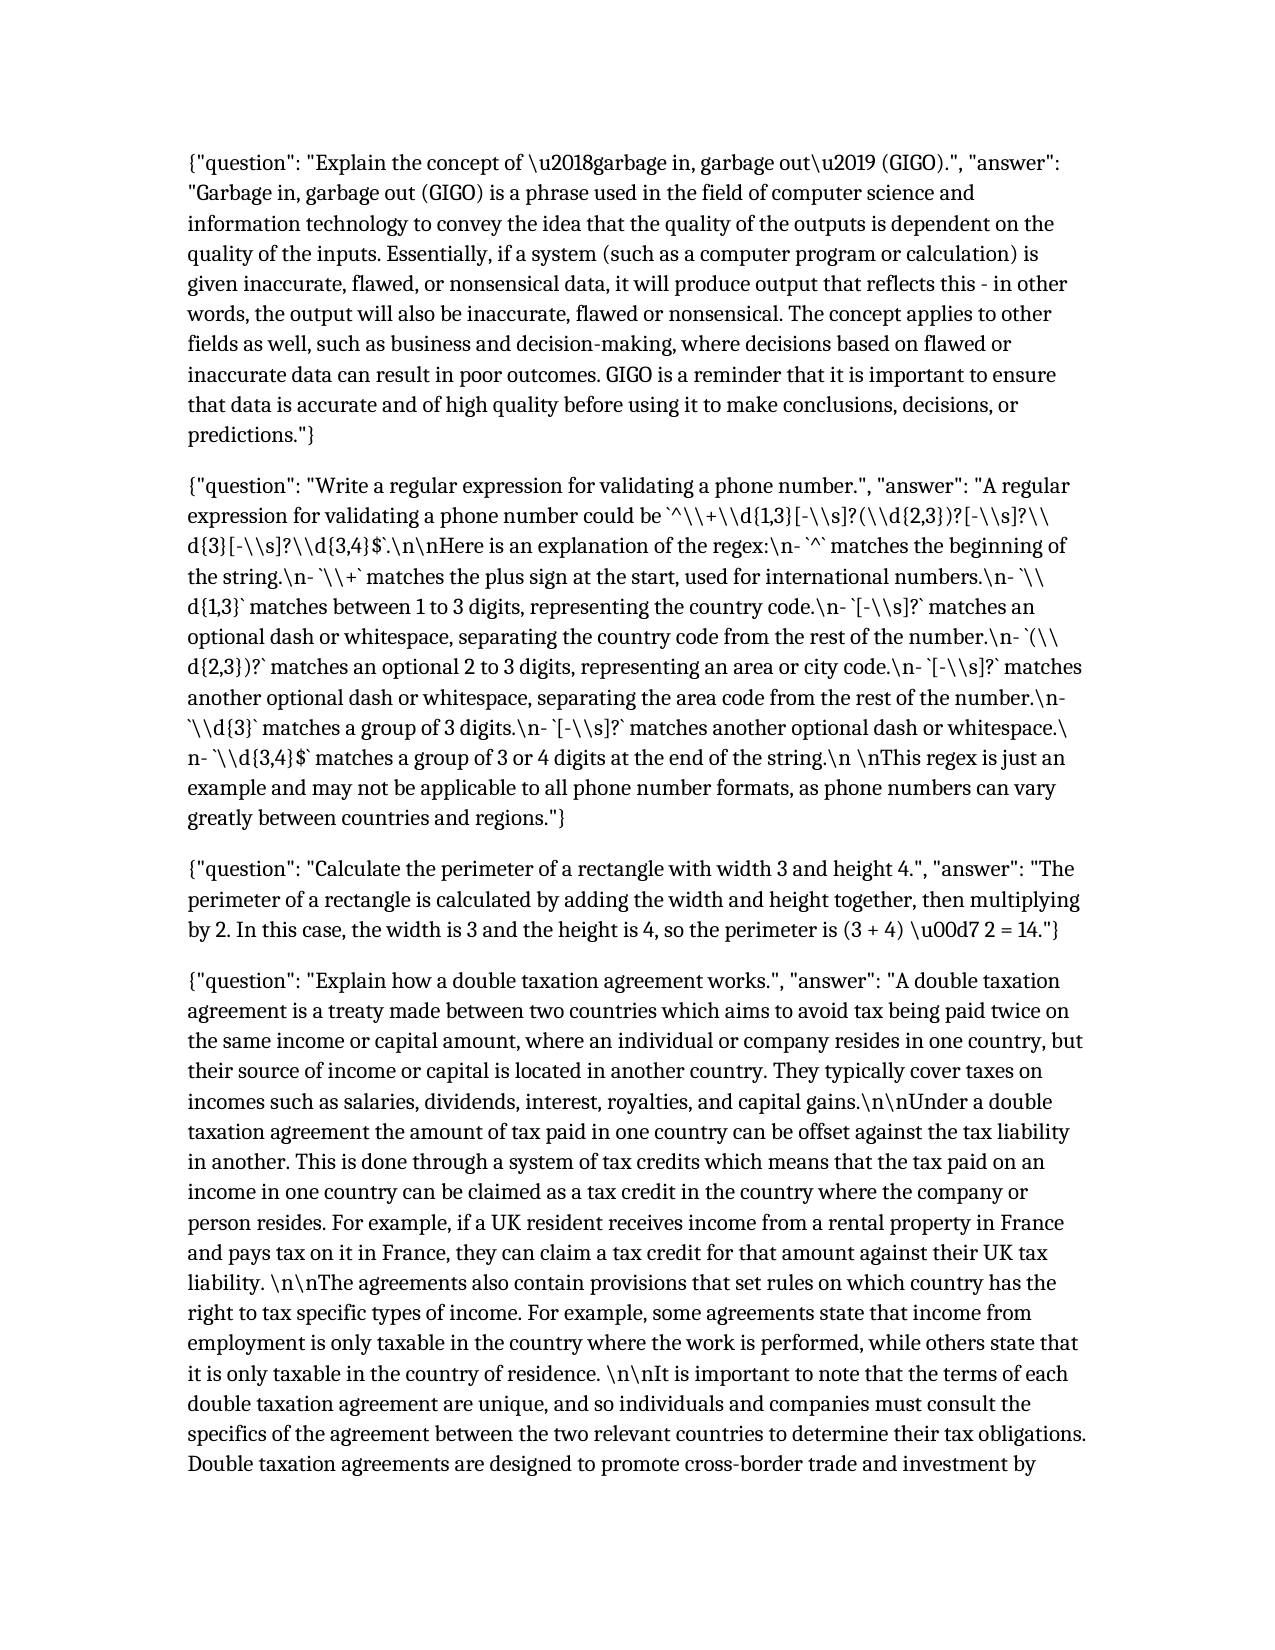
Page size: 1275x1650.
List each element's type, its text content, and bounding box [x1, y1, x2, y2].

text {"question": "Write a regular expression for validating a phone number.", "answer": "A regular expression for validating a phone number could be `^\\+\\d{1,3}[-\\s]?(\\d{2,3})?[-\\s]?\\d{3}[-\\s]?\\d{3,4}$`.\n\nHere is an explanation of the regex:\n- `^` matches the beginning of the string.\n- `\\+` matches the plus sign at the start, used for international numbers.\n- `\\d{1,3}` matches between 1 to 3 digits, representing the country code.\n- `[-\\s]?` matches an optional dash or whitespace, separating the country code from the rest of the number.\n- `(\\d{2,3})?` matches an optional 2 to 3 digits, representing an area or city code.\n- `[-\\s]?` matches another optional dash or whitespace, separating the area code from the rest of the number.\n- `\\d{3}` matches a group of 3 digits.\n- `[-\\s]?` matches another optional dash or whitespace.\n- `\\d{3,4}$` matches a group of 3 or 4 digits at the end of the string.\n \nThis regex is just an example and may not be applicable to all phone number formats, as phone numbers can vary greatly between countries and regions."} [187, 473, 1087, 832]
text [187, 968, 1087, 1477]
text {"question": "Explain the concept of \u2018garbage in, garbage out\u2019 (GIGO).", "answer": "Garbage in, garbage out (GIGO) is a phrase used in the field of computer science and information technology to convey the idea that the quality of the outputs is dependent on the quality of the inputs. Essentially, if a system (such as a computer program or calculation) is given inaccurate, flawed, or nonsensical data, it will produce output that reflects this - in other words, the output will also be inaccurate, flawed or nonsensical. The concept applies to other fields as well, such as business and decision-making, where decisions based on flawed or inaccurate data can result in poor outcomes. GIGO is a reminder that it is important to ensure that data is accurate and of high quality before using it to make conclusions, decisions, or predictions."} [187, 150, 1087, 448]
text {"question": "Calculate the perimeter of a rectangle with width 3 and height 4.", "answer": "The perimeter of a rectangle is calculated by adding the width and height together, then multiplying by 2. In this case, the width is 3 and the height is 4, so the perimeter is (3 + 4) \u00d7 2 = 14."} [187, 856, 1087, 943]
